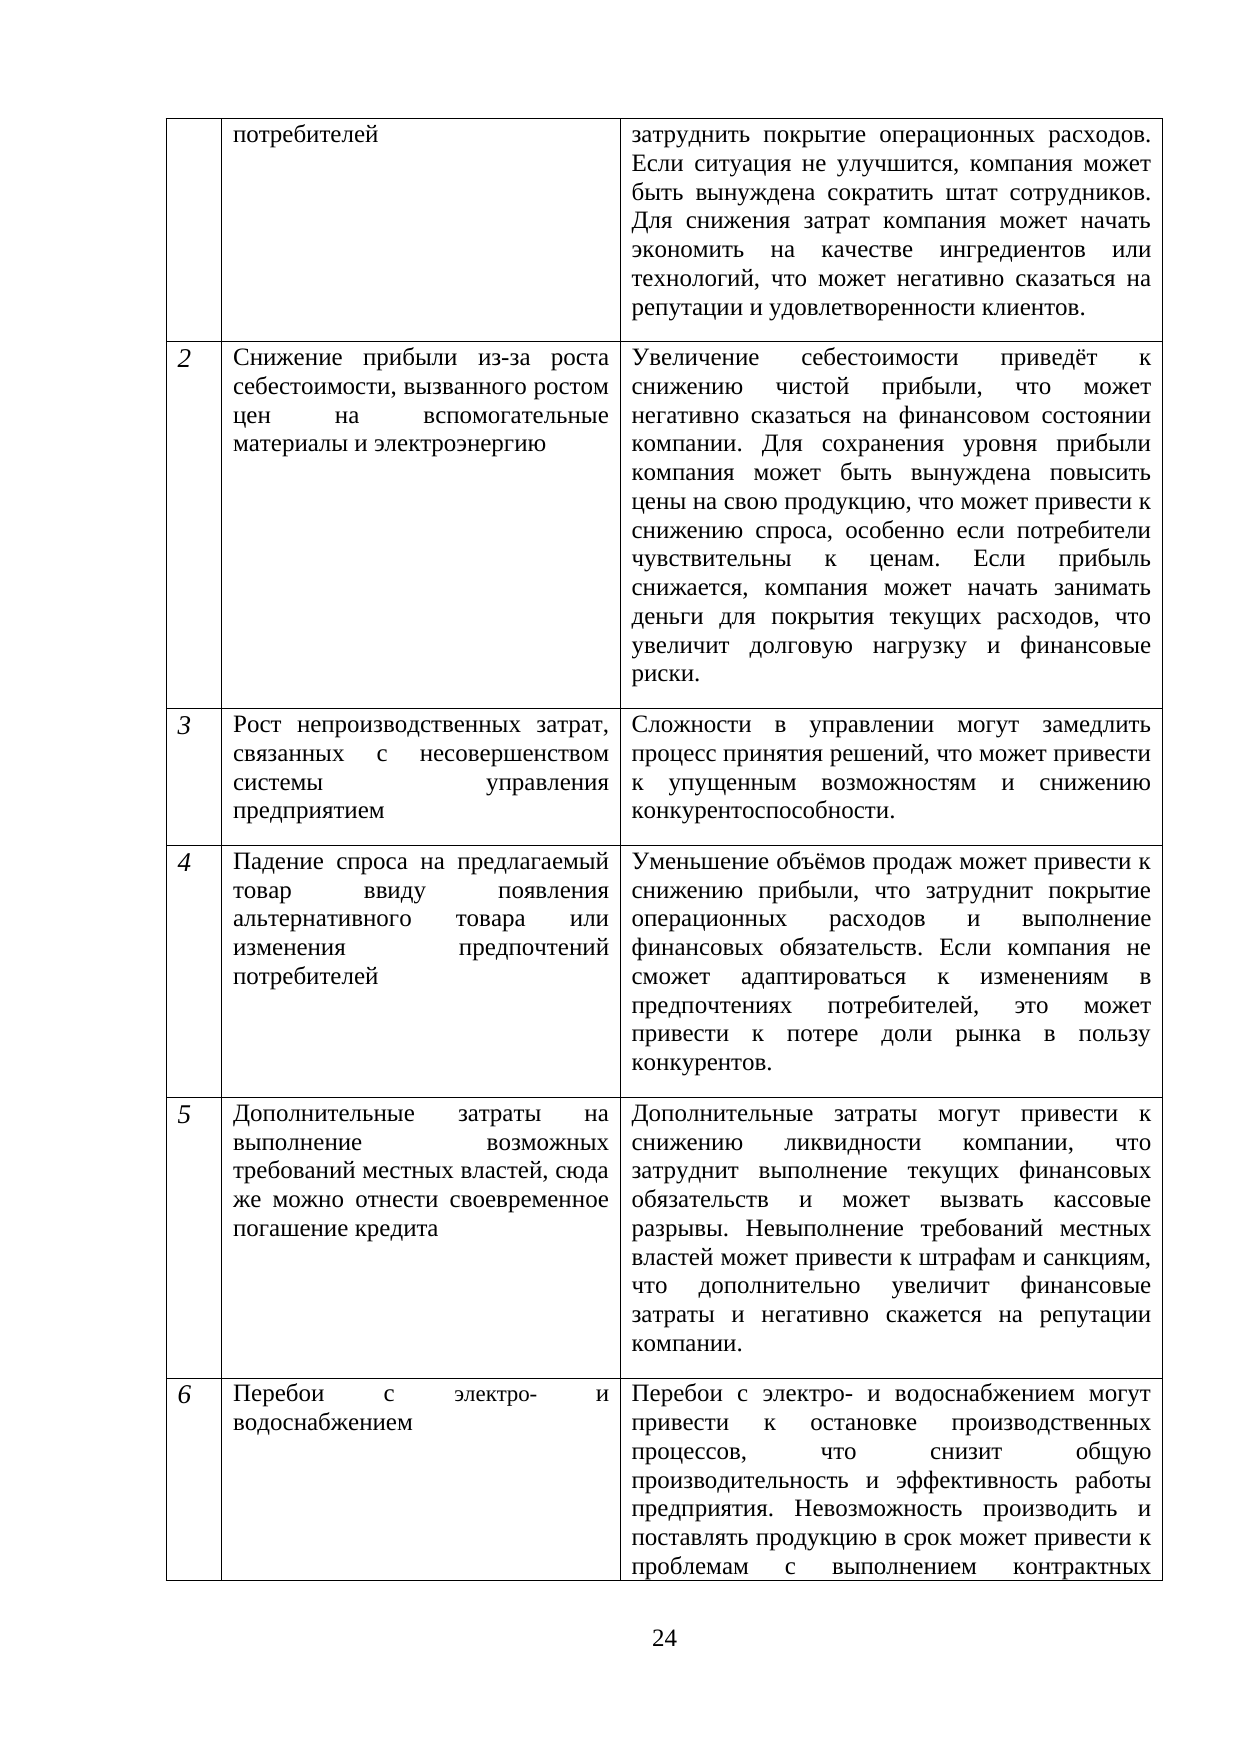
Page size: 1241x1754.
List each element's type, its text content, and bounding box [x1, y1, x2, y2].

table_cell 2 [167, 342, 221, 708]
table_cell 4 [167, 846, 221, 1097]
table_cell Дополнительные затраты на выполнение возможных требований местных властей, сюда же можно отнести своевременное погашение кредита [222, 1098, 620, 1377]
table_cell 5 [167, 1098, 221, 1377]
table_cell Дополнительные затраты могут привести к снижению ликвидности компании, что затруднит выполнение текущих финансовых обязательств и может вызвать кассовые разрывы. Невыполнение требований местных властей может привести к штрафам и санкциям, что дополнительно увеличит финансовые затраты и негативно скажется на репутации компании. [621, 1098, 1162, 1377]
table_cell Рост непроизводственных затрат, связанных с несовершенством системы управления предприятием [222, 709, 620, 845]
table_cell Уменьшение объёмов продаж может привести к снижению прибыли, что затруднит покрытие операционных расходов и выполнение финансовых обязательств. Если компания не сможет адаптироваться к изменениям в предпочтениях потребителей, это может привести к потере доли рынка в пользу конкурентов. [621, 846, 1162, 1097]
table_cell Перебои с электро- и водоснабжением [222, 1379, 620, 1580]
table_cell Увеличение себестоимости приведёт к снижению чистой прибыли, что может негативно сказаться на финансовом состоянии компании. Для сохранения уровня прибыли компания может быть вынуждена повысить цены на свою продукцию, что может привести к снижению спроса, особенно если потребители чувствительны к ценам. Если прибыль снижается, компания может начать занимать деньги для покрытия текущих расходов, что увеличит долговую нагрузку и финансовые риски. [621, 342, 1162, 708]
table_cell 6 [167, 1379, 221, 1580]
table_cell Падение спроса на предлагаемый товар ввиду появления альтернативного товара или изменения предпочтений потребителей [222, 846, 620, 1097]
table_cell Падение объёмов продаж из-за уменьшения платёжеспособности потребителей [222, 119, 620, 341]
table_cell Снижение прибыли из-за роста себестоимости, вызванного ростом цен на вспомогательные материалы и электроэнергию [222, 342, 620, 708]
table_cell Сложности в управлении могут замедлить процесс принятия решений, что может привести к упущенным возможностям и снижению конкурентоспособности. [621, 709, 1162, 845]
table_cell 3 [167, 709, 221, 845]
table_cell 1 [167, 119, 221, 341]
